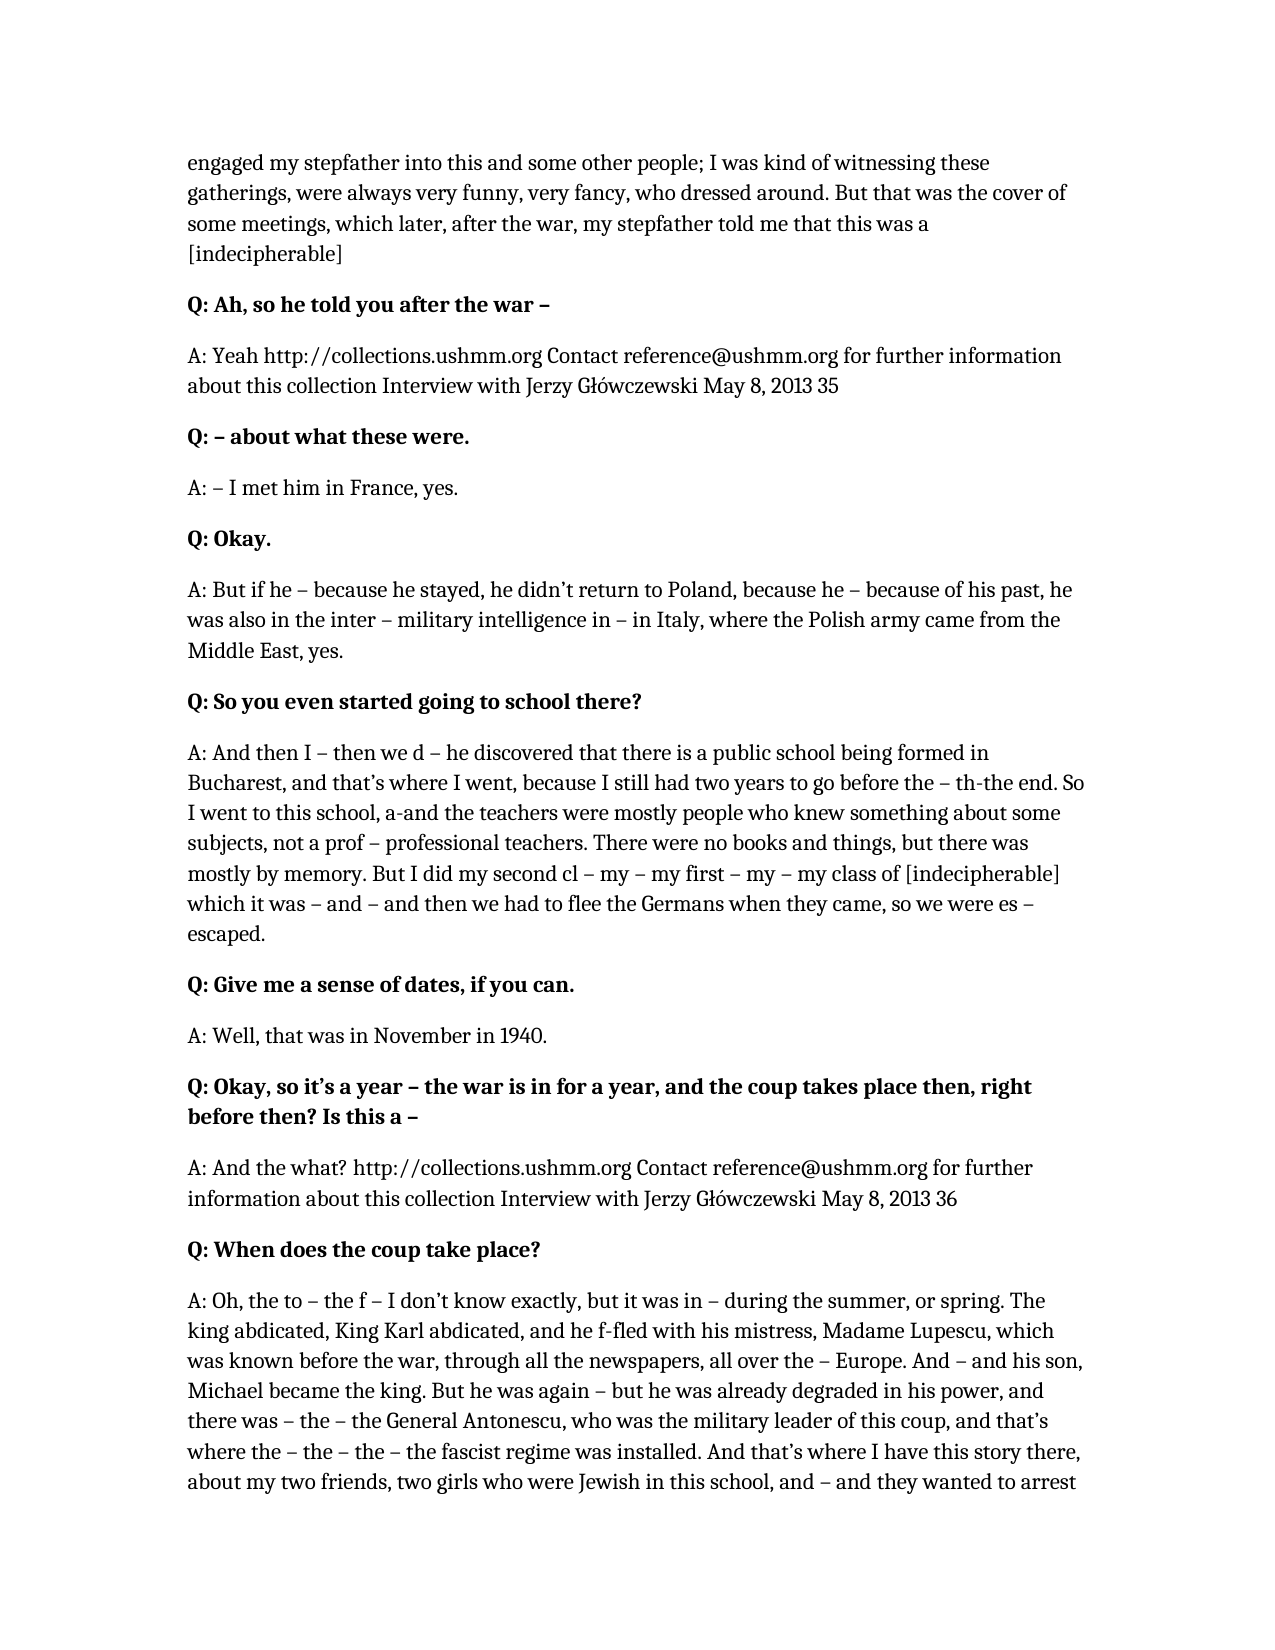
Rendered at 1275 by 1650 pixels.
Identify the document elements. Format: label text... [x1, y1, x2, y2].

text Q: So you even started going to school there? [187, 688, 1087, 715]
text A: Yeah http://collections.ushmm.org Contact reference@ushmm.org for further information about this collection Interview with Jerzy Główczewski May 8, 2013 35 [187, 343, 1087, 399]
text A: And then I – then we d – he discovered that there is a public school being formed in Bucharest, and that’s where I went, because I still had two years to go before the – th-the end. So I went to this school, a-and the teachers were mostly people who knew something about some subjects, not a prof – professional teachers. There were no books and things, but there was mostly by memory. But I did my second cl – my – my first – my – my class of [indecipherable] which it was – and – and then we had to flee the Germans when they came, so we were es – escaped. [187, 739, 1087, 947]
text Q: – about what these were. [187, 424, 1087, 450]
text A: – I met him in France, yes. [187, 475, 1087, 501]
text Q: Okay. [187, 526, 1087, 552]
text Q: When does the coup take place? [187, 1236, 1087, 1263]
text Q: Ah, so he told you after the war – [187, 292, 1087, 318]
text Q: Give me a sense of dates, if you can. [187, 972, 1087, 998]
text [187, 150, 1087, 267]
text Q: Okay, so it’s a year – the war is in for a year, and the coup takes place then, right before then? Is this a – [187, 1074, 1087, 1131]
text A: And the what? http://collections.ushmm.org Contact reference@ushmm.org for further information about this collection Interview with Jerzy Główczewski May 8, 2013 36 [187, 1155, 1087, 1212]
text A: Well, that was in November in 1940. [187, 1023, 1087, 1049]
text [187, 1287, 1087, 1495]
text A: But if he – because he stayed, he didn’t return to Poland, because he – because of his past, he was also in the inter – military intelligence in – in Italy, where the Polish army came from the Middle East, yes. [187, 577, 1087, 664]
